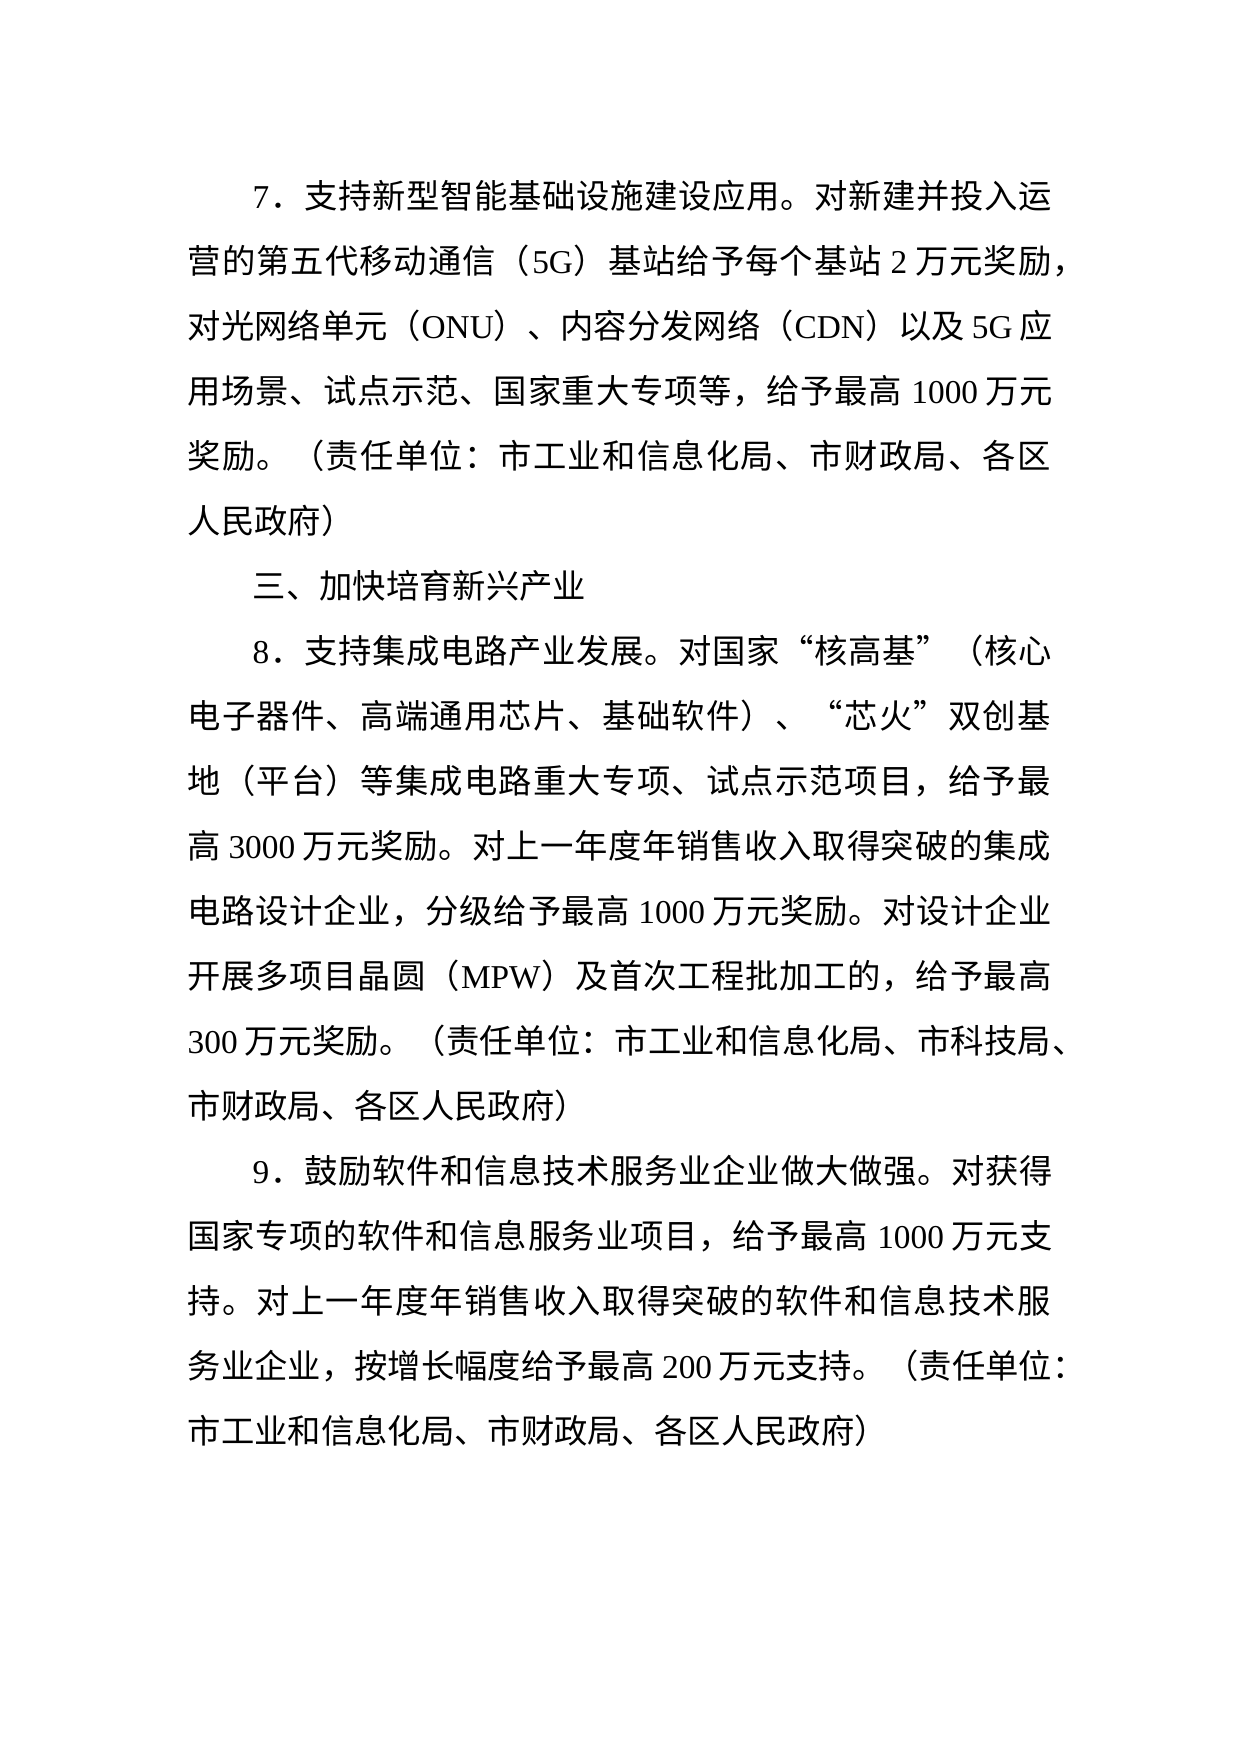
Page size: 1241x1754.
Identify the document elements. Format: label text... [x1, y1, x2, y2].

text 7．支持新型智能基础设施建设应用。对新建并投入运营的第五代移动通信（5G）基站给予每个基站2万元奖励，对光网络单元（ONU）、内容分发网络（CDN）以及5G应用场景、试点示范、国家重大专项等，给予最高1000万元奖励。（责任单位：市工业和信息化局、市财政局、各区人民政府） [187, 162, 1053, 552]
text 9．鼓励软件和信息技术服务业企业做大做强。对获得国家专项的软件和信息服务业项目，给予最高1000万元支持。对上一年度年销售收入取得突破的软件和信息技术服务业企业，按增长幅度给予最高200万元支持。（责任单位：市工业和信息化局、市财政局、各区人民政府） [187, 1137, 1053, 1462]
text 三、加快培育新兴产业 [187, 552, 1053, 617]
text 8．支持集成电路产业发展。对国家“核高基”（核心电子器件、高端通用芯片、基础软件）、“芯火”双创基地（平台）等集成电路重大专项、试点示范项目，给予最高3000万元奖励。对上一年度年销售收入取得突破的集成电路设计企业，分级给予最高1000万元奖励。对设计企业开展多项目晶圆（MPW）及首次工程批加工的，给予最高300万元奖励。（责任单位：市工业和信息化局、市科技局、市财政局、各区人民政府） [187, 617, 1053, 1137]
